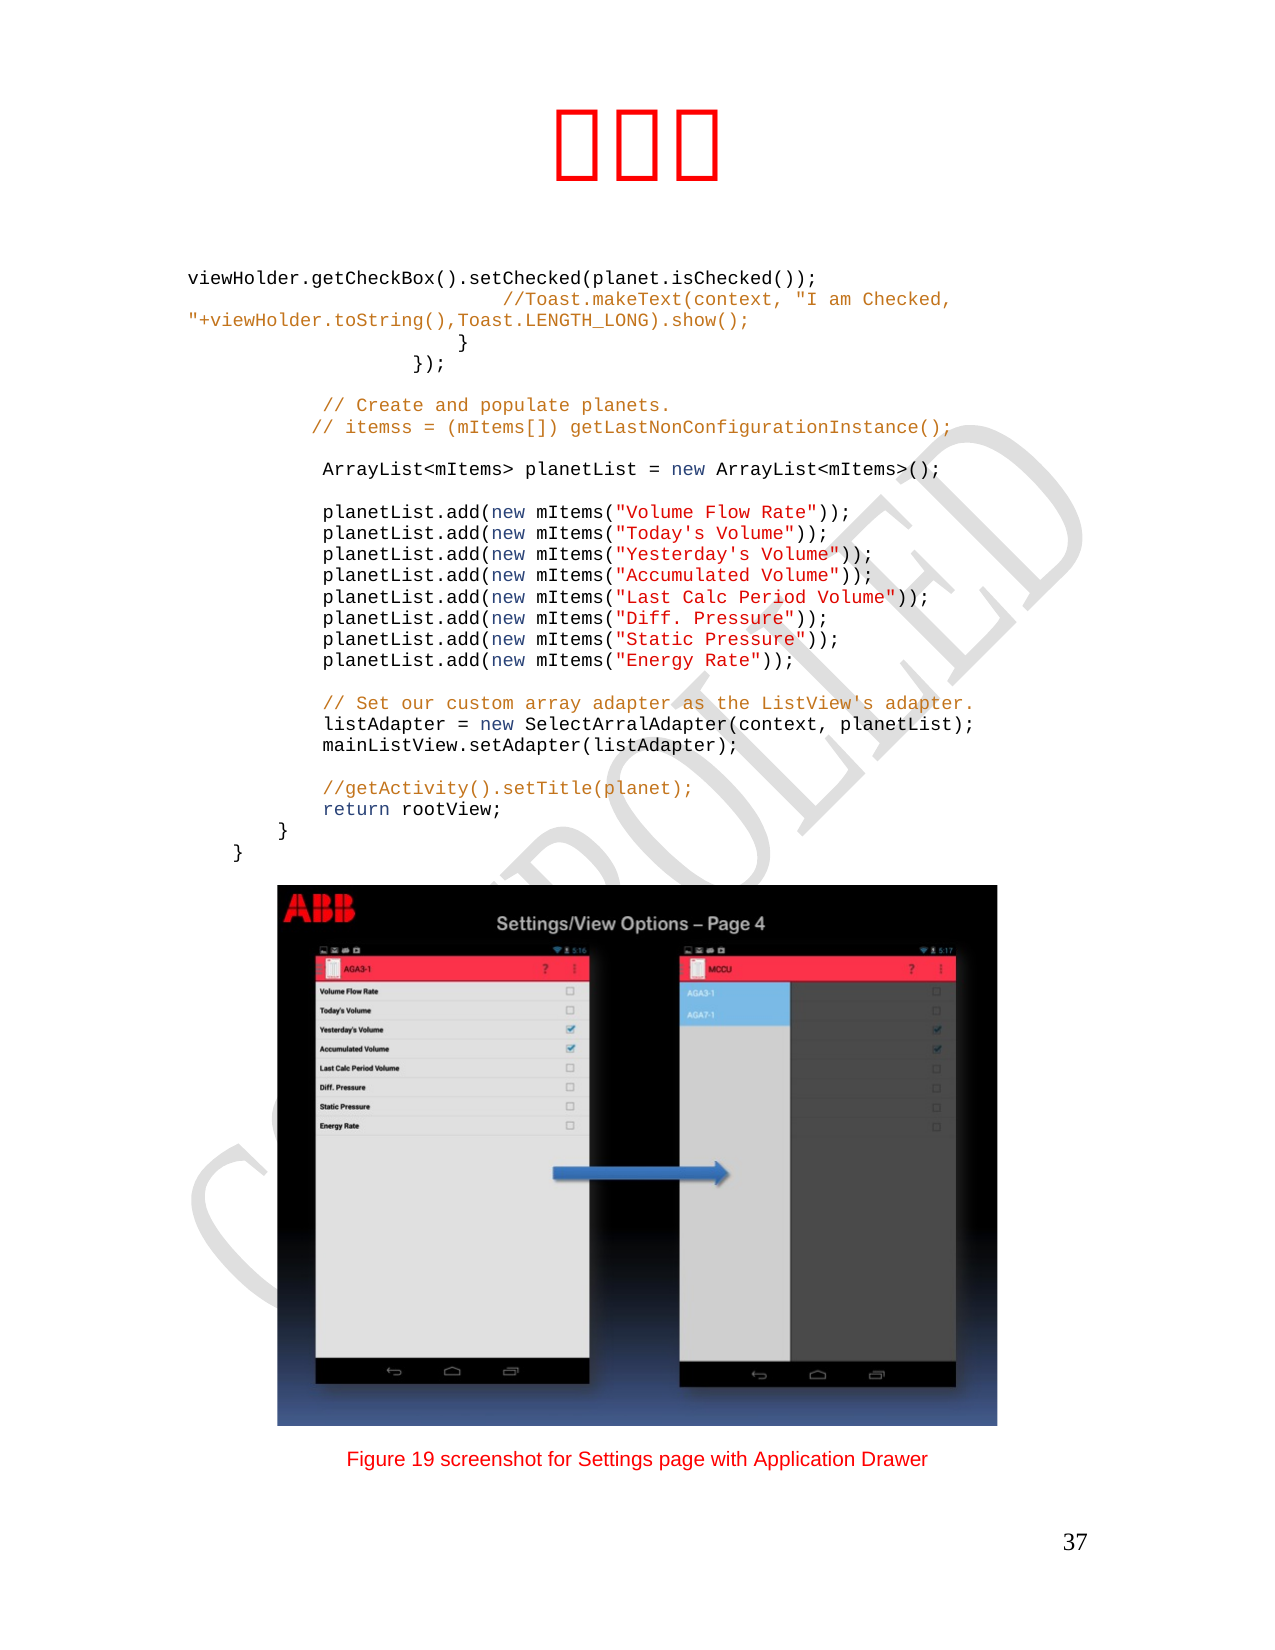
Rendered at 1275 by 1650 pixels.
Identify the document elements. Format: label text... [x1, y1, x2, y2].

text // Set our custom array adapter as the ListView's adapter. [187, 694, 1087, 715]
text planetList.add(new mItems("Static Pressure")); [187, 630, 1087, 651]
text } [187, 842, 1087, 864]
text ArrayList<mItems> planetList = new ArrayList<mItems>(); [187, 460, 1087, 481]
text planetList.add(new mItems("Volume Flow Rate")); [187, 502, 1087, 524]
text //getActivity().setTitle(planet); [187, 779, 1087, 800]
text viewHolder.getCheckBox().setChecked(planet.isChecked()); [187, 240, 1087, 290]
text mainListView.setAdapter(listAdapter); [187, 736, 1087, 757]
text // Create and populate planets. [187, 396, 1087, 417]
text planetList.add(new mItems("Yesterday's Volume")); [187, 545, 1087, 566]
text } [187, 821, 1087, 842]
text planetList.add(new mItems("Energy Rate")); [187, 651, 1087, 672]
text planetList.add(new mItems("Today's Volume")); [187, 524, 1087, 545]
text // itemss = (mItems[]) getLastNonConfigurationInstance(); [187, 417, 1087, 439]
text planetList.add(new mItems("Diff. Pressure")); [187, 609, 1087, 630]
text } [187, 332, 1087, 354]
picture [277, 885, 998, 1426]
text }); [187, 354, 1087, 375]
text planetList.add(new mItems("Accumulated Volume")); [187, 566, 1087, 587]
text //Toast.makeText(context, "I am Checked, "+viewHolder.toString(),Toast.LENGTH_LONG).show(); [187, 290, 1087, 332]
text listAdapter = new SelectArralAdapter(context, planetList); [187, 715, 1087, 736]
text planetList.add(new mItems("Last Calc Period Volume")); [187, 587, 1087, 609]
text Figure 19 screenshot for Settings page with Application Drawer [187, 1446, 1087, 1470]
text return rootView; [187, 800, 1087, 821]
